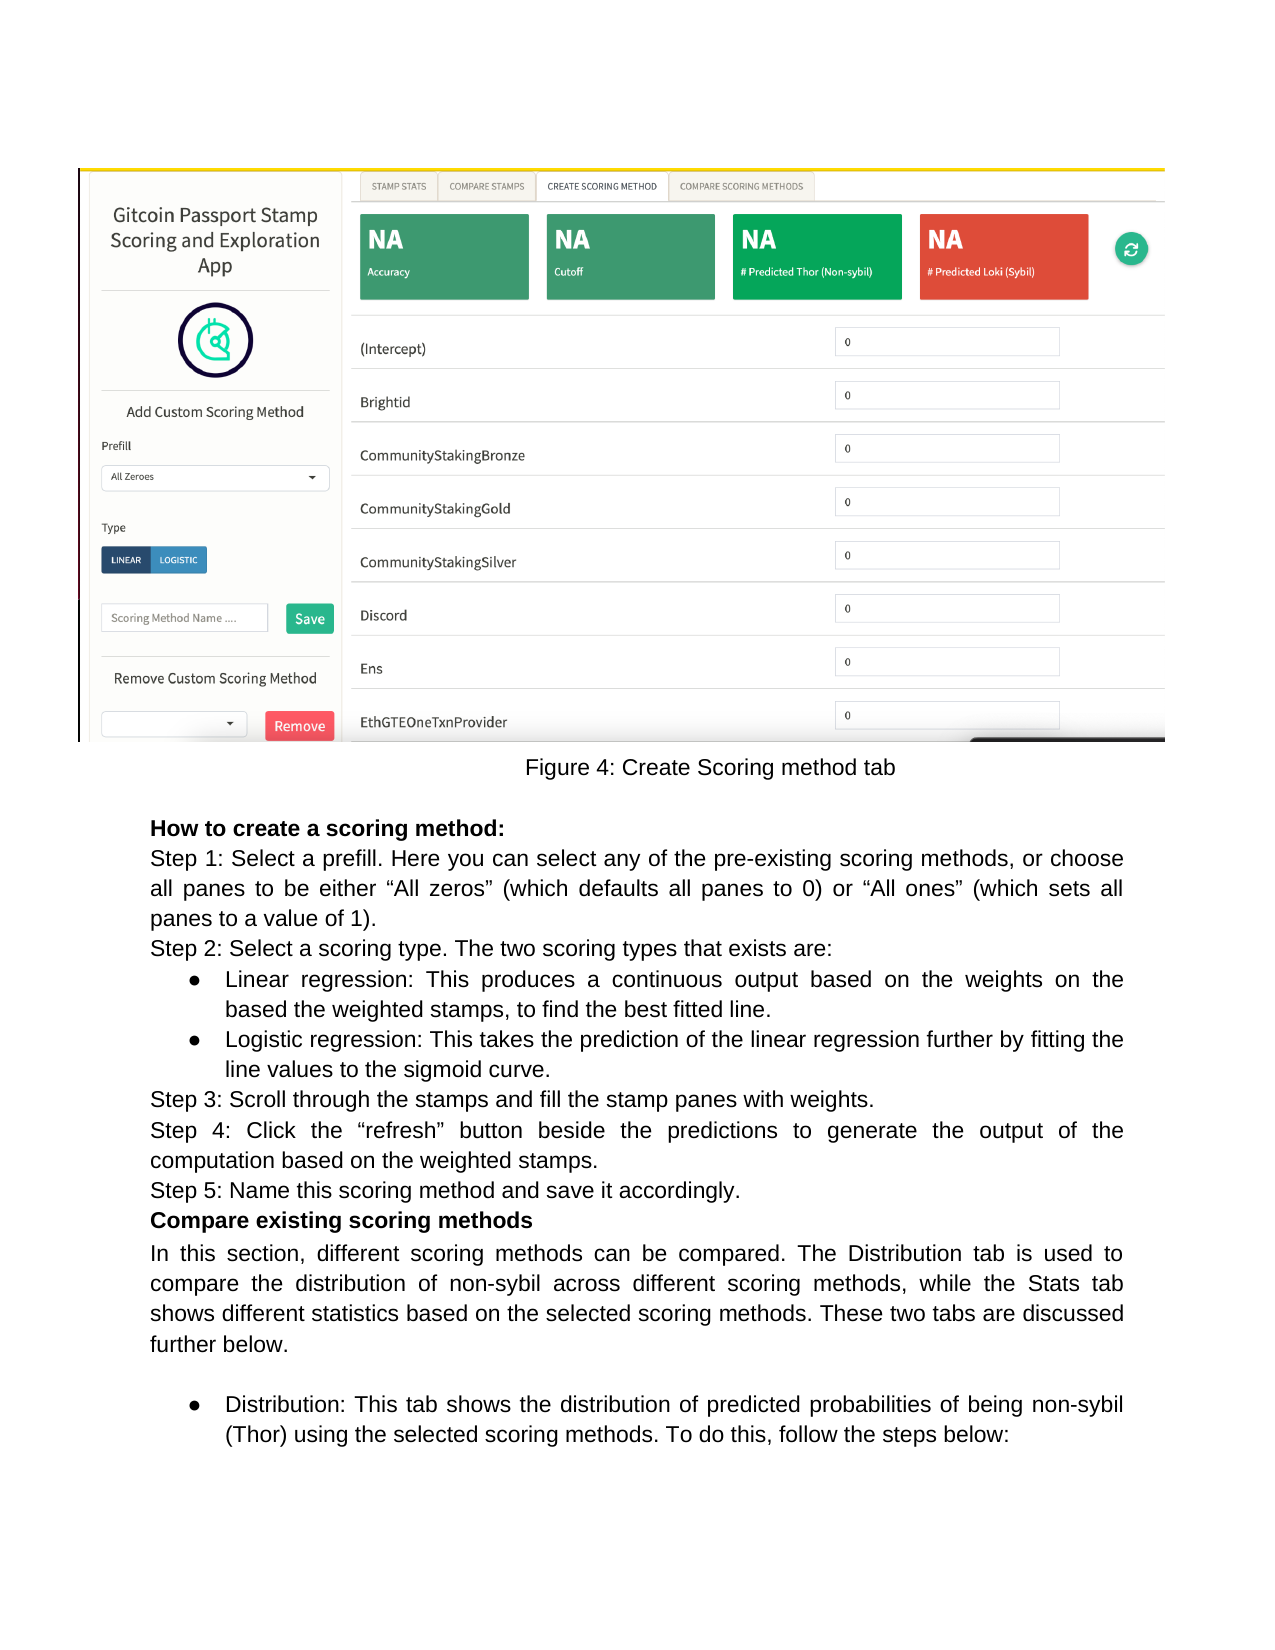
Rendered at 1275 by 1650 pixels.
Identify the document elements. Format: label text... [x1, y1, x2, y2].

title Compare existing scoring methods [150, 1207, 1125, 1234]
text Figure 4: Create Scoring method tab [150, 754, 1125, 781]
picture [78, 168, 1165, 742]
list Linear regression: This produces a continuous output based on the weights on the based the weighted stamps, to find the best fitted line. [187, 966, 1125, 1022]
text Step 3: Scroll through the stamps and fill the stamp panes with weights. [150, 1086, 1125, 1113]
text Step 1: Select a prefill. Here you can select any of the pre-existing scoring methods, or choose all panes to be either “All zeros” (which defaults all panes to 0) or “All ones” (which sets all panes to a value of 1). [150, 845, 1125, 932]
text Step 2: Select a scoring type. The two scoring types that exists are: [150, 935, 1125, 962]
text In this section, different scoring methods can be compared. The Distribution tab is used to compare the distribution of non-sybil across different scoring methods, while the Stats tab shows different statistics based on the selected scoring methods. These two tabs are discussed further below. [150, 1240, 1125, 1357]
text Step 4: Click the “refresh” button beside the predictions to generate the output of the computation based on the weighted stamps. [150, 1117, 1125, 1173]
text How to create a scoring method: [150, 814, 1125, 841]
list Logistic regression: This takes the prediction of the linear regression further by fitting the line values to the sigmoid curve. [187, 1026, 1125, 1083]
list Distribution: This tab shows the distribution of predicted probabilities of being non-sybil (Thor) using the selected scoring methods. To do this, follow the steps below: [187, 1391, 1125, 1447]
text Step 5: Name this scoring method and save it accordingly. [150, 1177, 1125, 1203]
